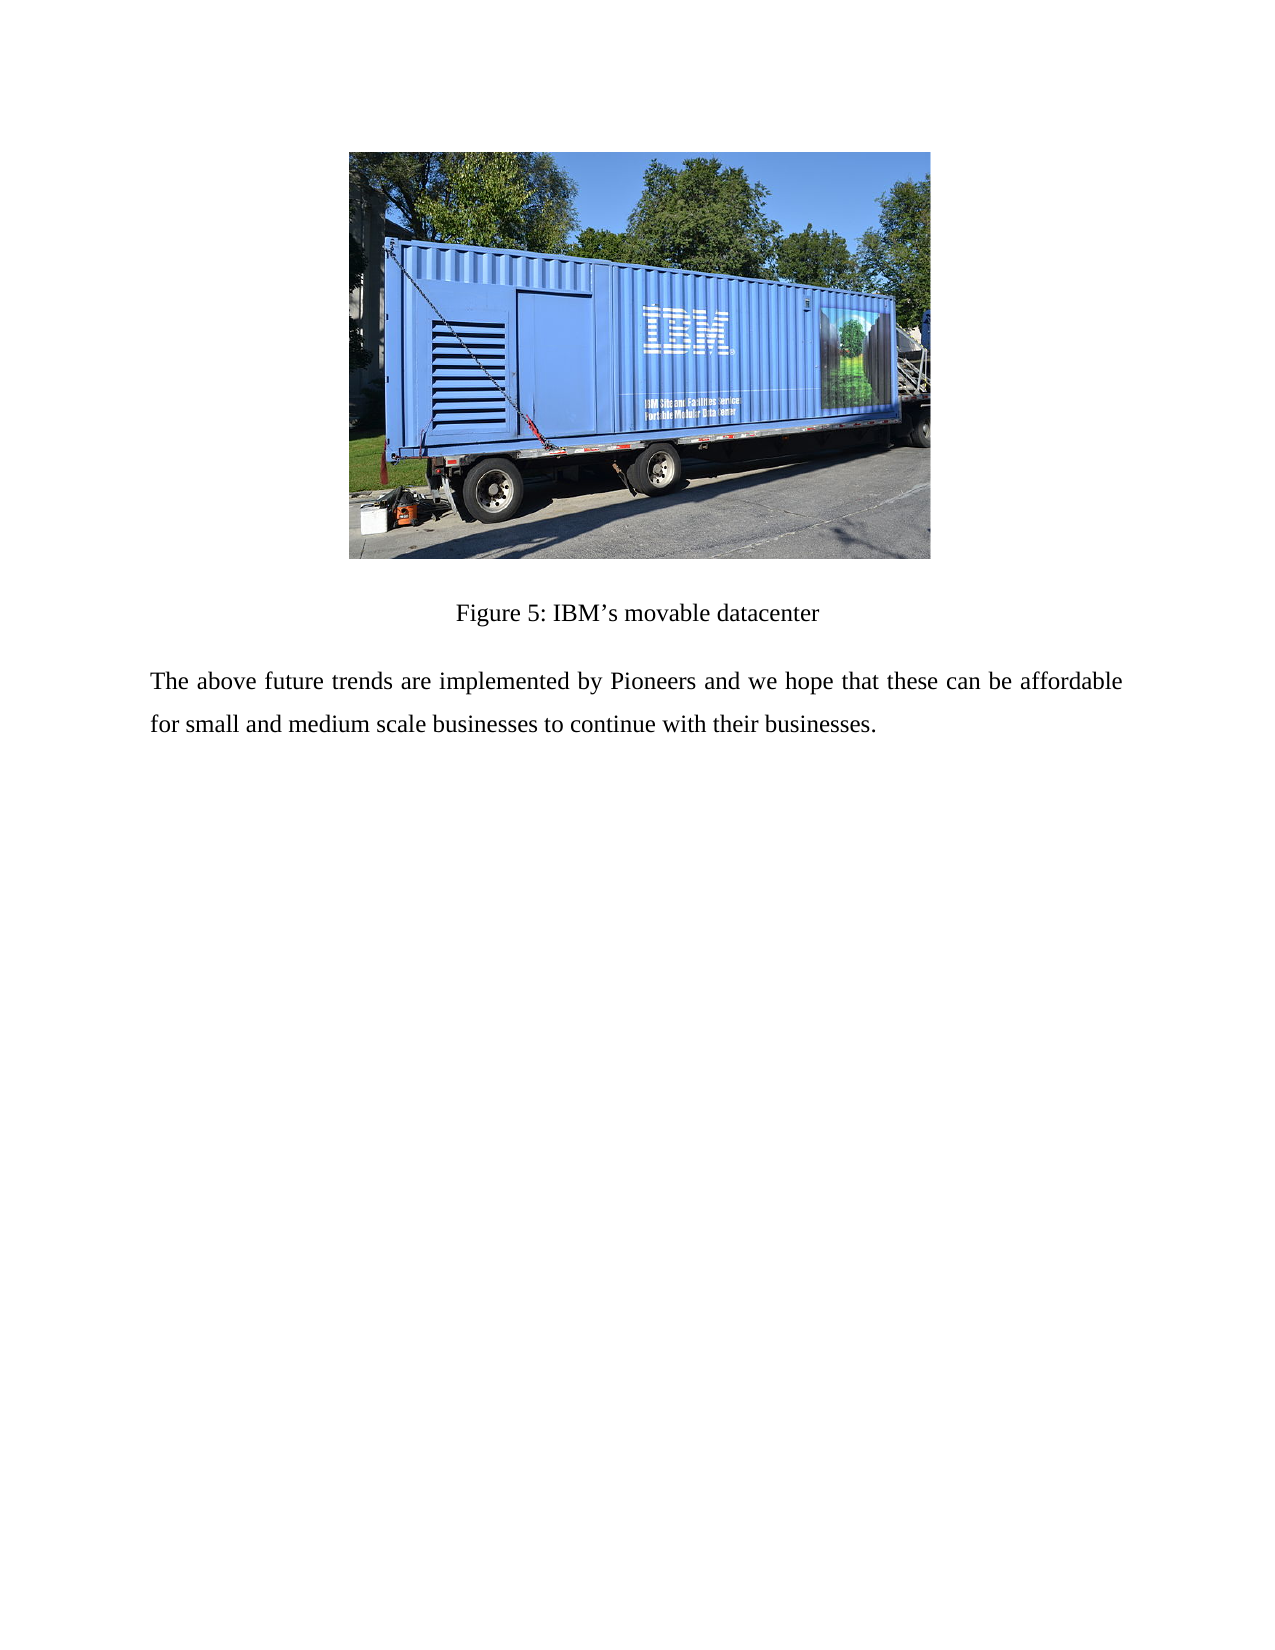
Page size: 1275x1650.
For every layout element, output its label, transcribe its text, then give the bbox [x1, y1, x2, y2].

text Figure 5: IBM’s movable datacenter [150, 598, 1125, 627]
text The above future trends are implemented by Pioneers and we hope that these can be affordable for small and medium scale businesses to continue with their businesses. [150, 666, 1125, 738]
picture [342, 150, 933, 559]
